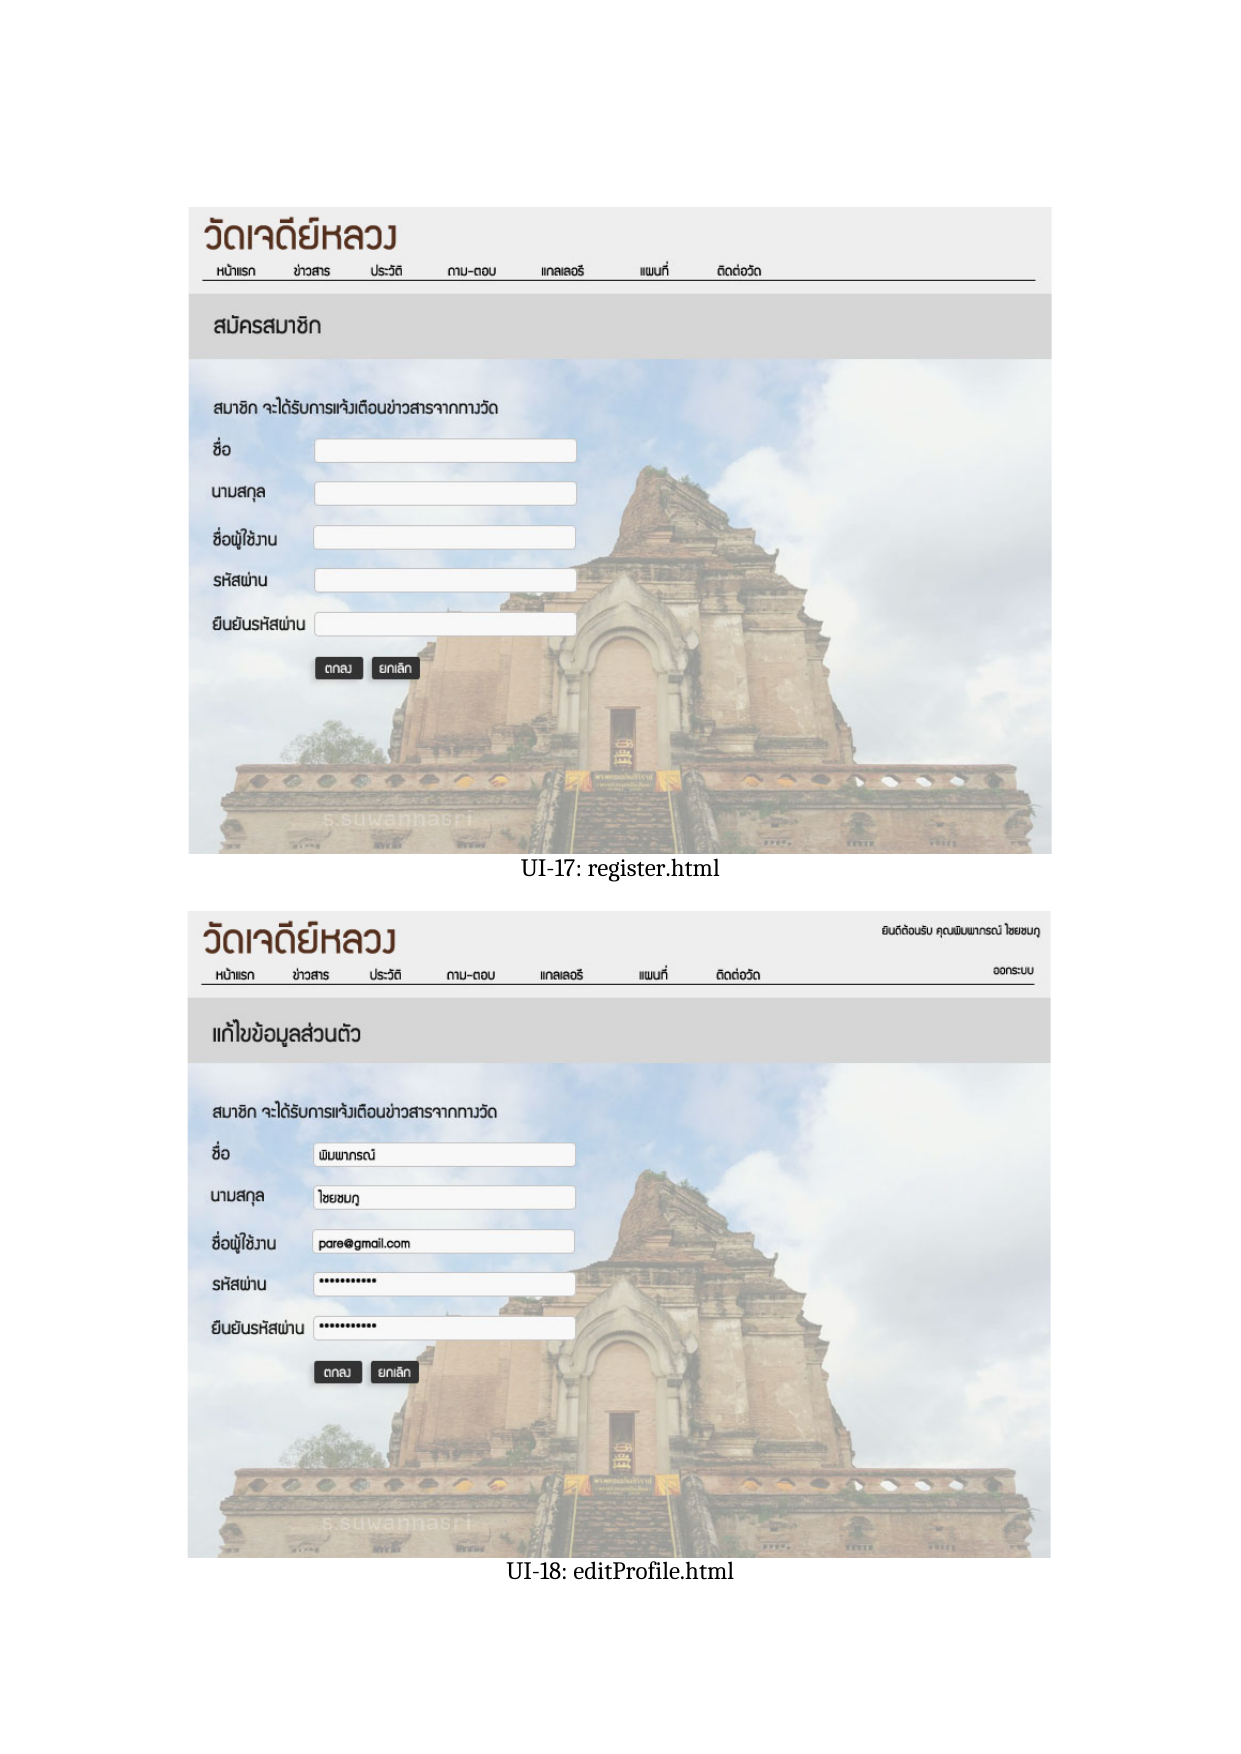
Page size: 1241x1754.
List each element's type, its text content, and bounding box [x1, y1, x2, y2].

picture [188, 207, 1052, 854]
text UI-18: editProfile.html [187, 1557, 1053, 1586]
text UI-17: register.html [187, 854, 1053, 882]
picture [187, 911, 1051, 1558]
